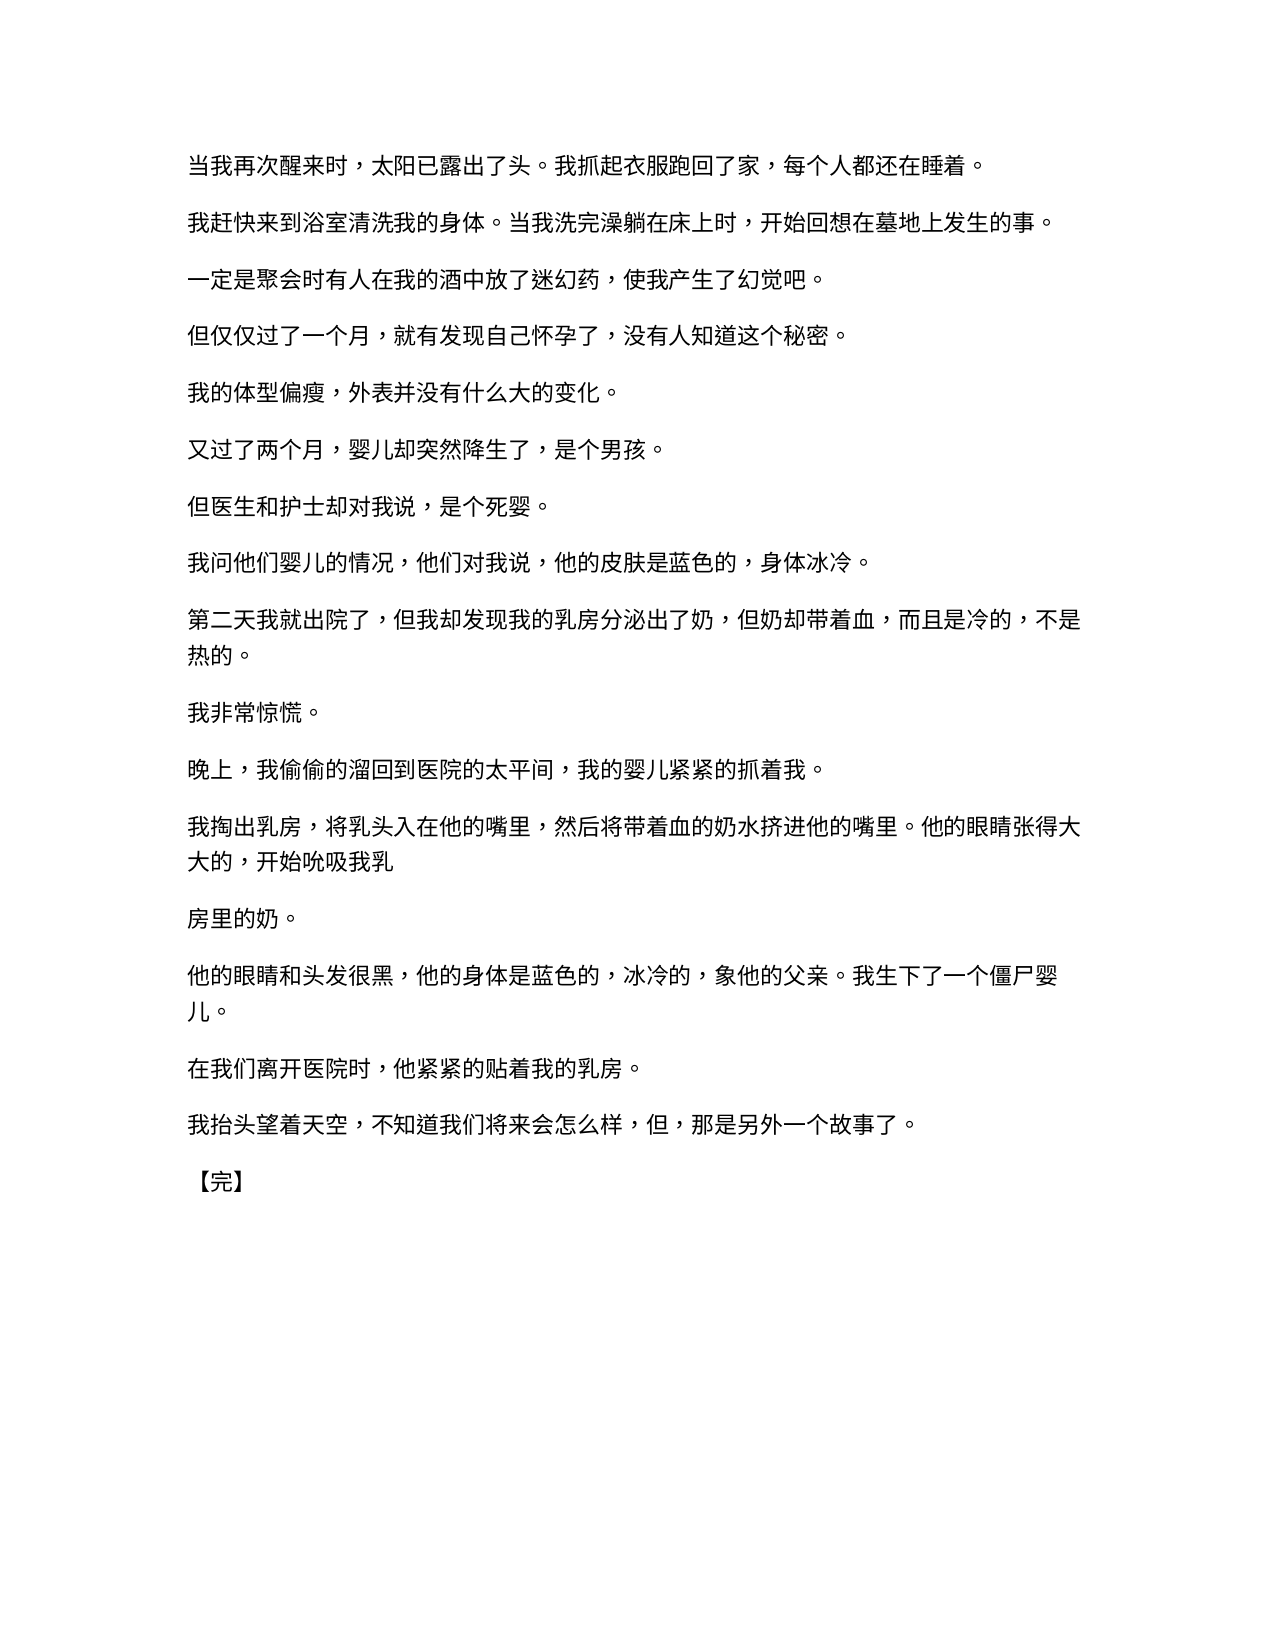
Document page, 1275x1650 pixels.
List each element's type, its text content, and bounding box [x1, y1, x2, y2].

text 我问他们婴儿的情况，他们对我说，他的皮肤是蓝色的，身体冰冷。 [187, 547, 1087, 579]
text 房里的奶。 [187, 903, 1087, 934]
text 我非常惊慌。 [187, 697, 1087, 728]
text 【完】 [187, 1166, 1087, 1197]
text 当我再次醒来时，太阳已露出了头。我抓起衣服跑回了家，每个人都还在睡着。 [187, 150, 1087, 181]
text 他的眼睛和头发很黑，他的身体是蓝色的，冰冷的，象他的父亲。我生下了一个僵尸婴儿。 [187, 960, 1087, 1027]
text 我的体型偏瘦，外表并没有什么大的变化。 [187, 377, 1087, 408]
text 又过了两个月，婴儿却突然降生了，是个男孩。 [187, 434, 1087, 465]
text 但仅仅过了一个月，就有发现自己怀孕了，没有人知道这个秘密。 [187, 320, 1087, 352]
text 在我们离开医院时，他紧紧的贴着我的乳房。 [187, 1053, 1087, 1084]
text 但医生和护士却对我说，是个死婴。 [187, 491, 1087, 522]
text 我掏出乳房，将乳头入在他的嘴里，然后将带着血的奶水挤进他的嘴里。他的眼睛张得大大的，开始吮吸我乳 [187, 810, 1087, 878]
text 一定是聚会时有人在我的酒中放了迷幻药，使我产生了幻觉吧。 [187, 263, 1087, 295]
text 第二天我就出院了，但我却发现我的乳房分泌出了奶，但奶却带着血，而且是冷的，不是热的。 [187, 604, 1087, 671]
text 我赶快来到浴室清洗我的身体。当我洗完澡躺在床上时，开始回想在墓地上发生的事。 [187, 207, 1087, 238]
text 我抬头望着天空，不知道我们将来会怎么样，但，那是另外一个故事了。 [187, 1109, 1087, 1141]
text 晚上，我偷偷的溜回到医院的太平间，我的婴儿紧紧的抓着我。 [187, 754, 1087, 785]
